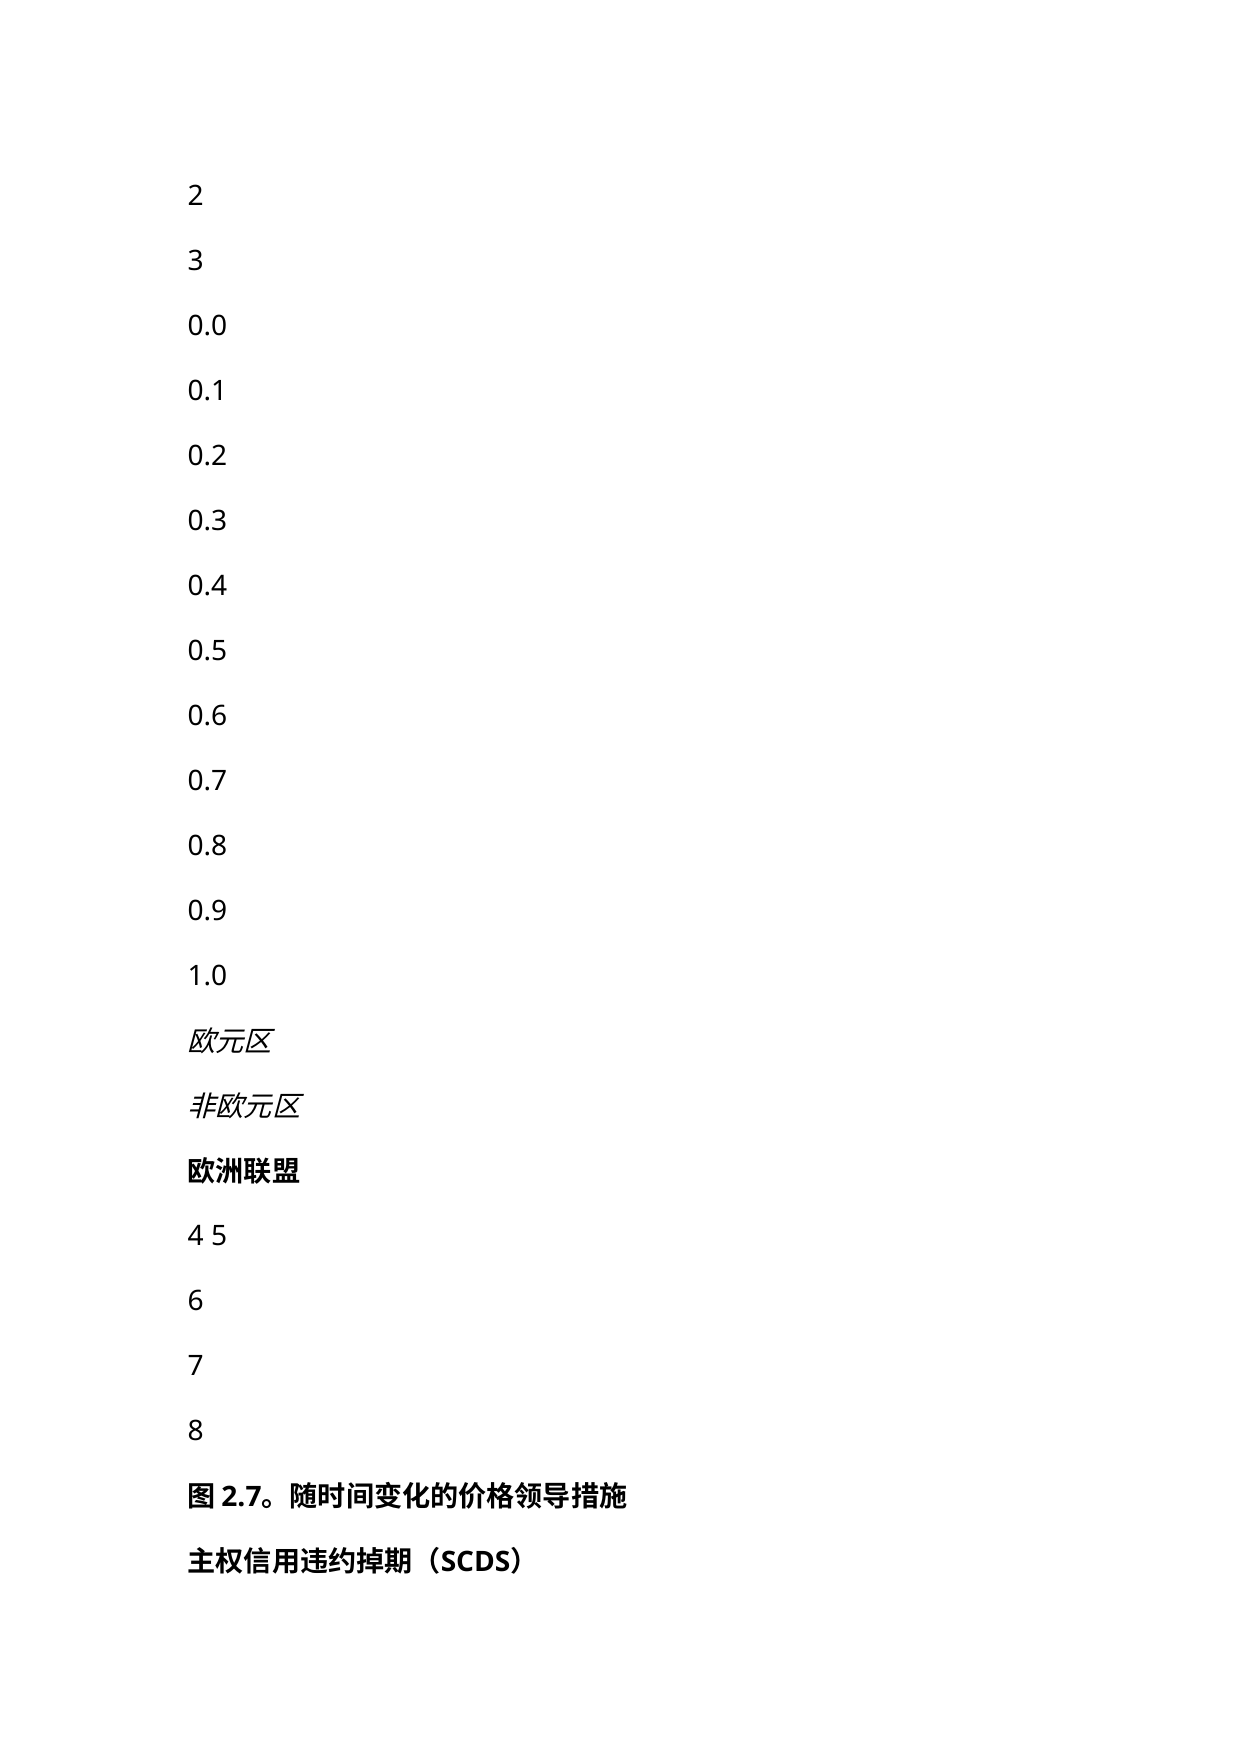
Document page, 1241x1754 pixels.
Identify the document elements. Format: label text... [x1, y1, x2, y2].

text 0.2 [187, 422, 1053, 487]
text 主权信用违约掉期（SCDS） [187, 1527, 1053, 1592]
text 0.8 [187, 812, 1053, 877]
text 4 5 [187, 1202, 1053, 1267]
text 0.4 [187, 552, 1053, 617]
text 欧洲联盟 [187, 1137, 1053, 1202]
text 图2.7。随时间变化的价格领导措施 [187, 1462, 1053, 1527]
text 6 [187, 1267, 1053, 1332]
text 0.3 [187, 487, 1053, 552]
text 2 [187, 162, 1053, 227]
text 0.0 [187, 292, 1053, 357]
text 欧元区 [187, 1007, 1053, 1072]
text 0.9 [187, 877, 1053, 942]
text 0.1 [187, 357, 1053, 422]
text 非欧元区 [187, 1072, 1053, 1137]
text 0.6 [187, 682, 1053, 747]
text 7 [187, 1332, 1053, 1397]
text 0.7 [187, 747, 1053, 812]
text 8 [187, 1397, 1053, 1462]
text 3 [187, 227, 1053, 292]
text 1.0 [187, 942, 1053, 1007]
text 0.5 [187, 617, 1053, 682]
